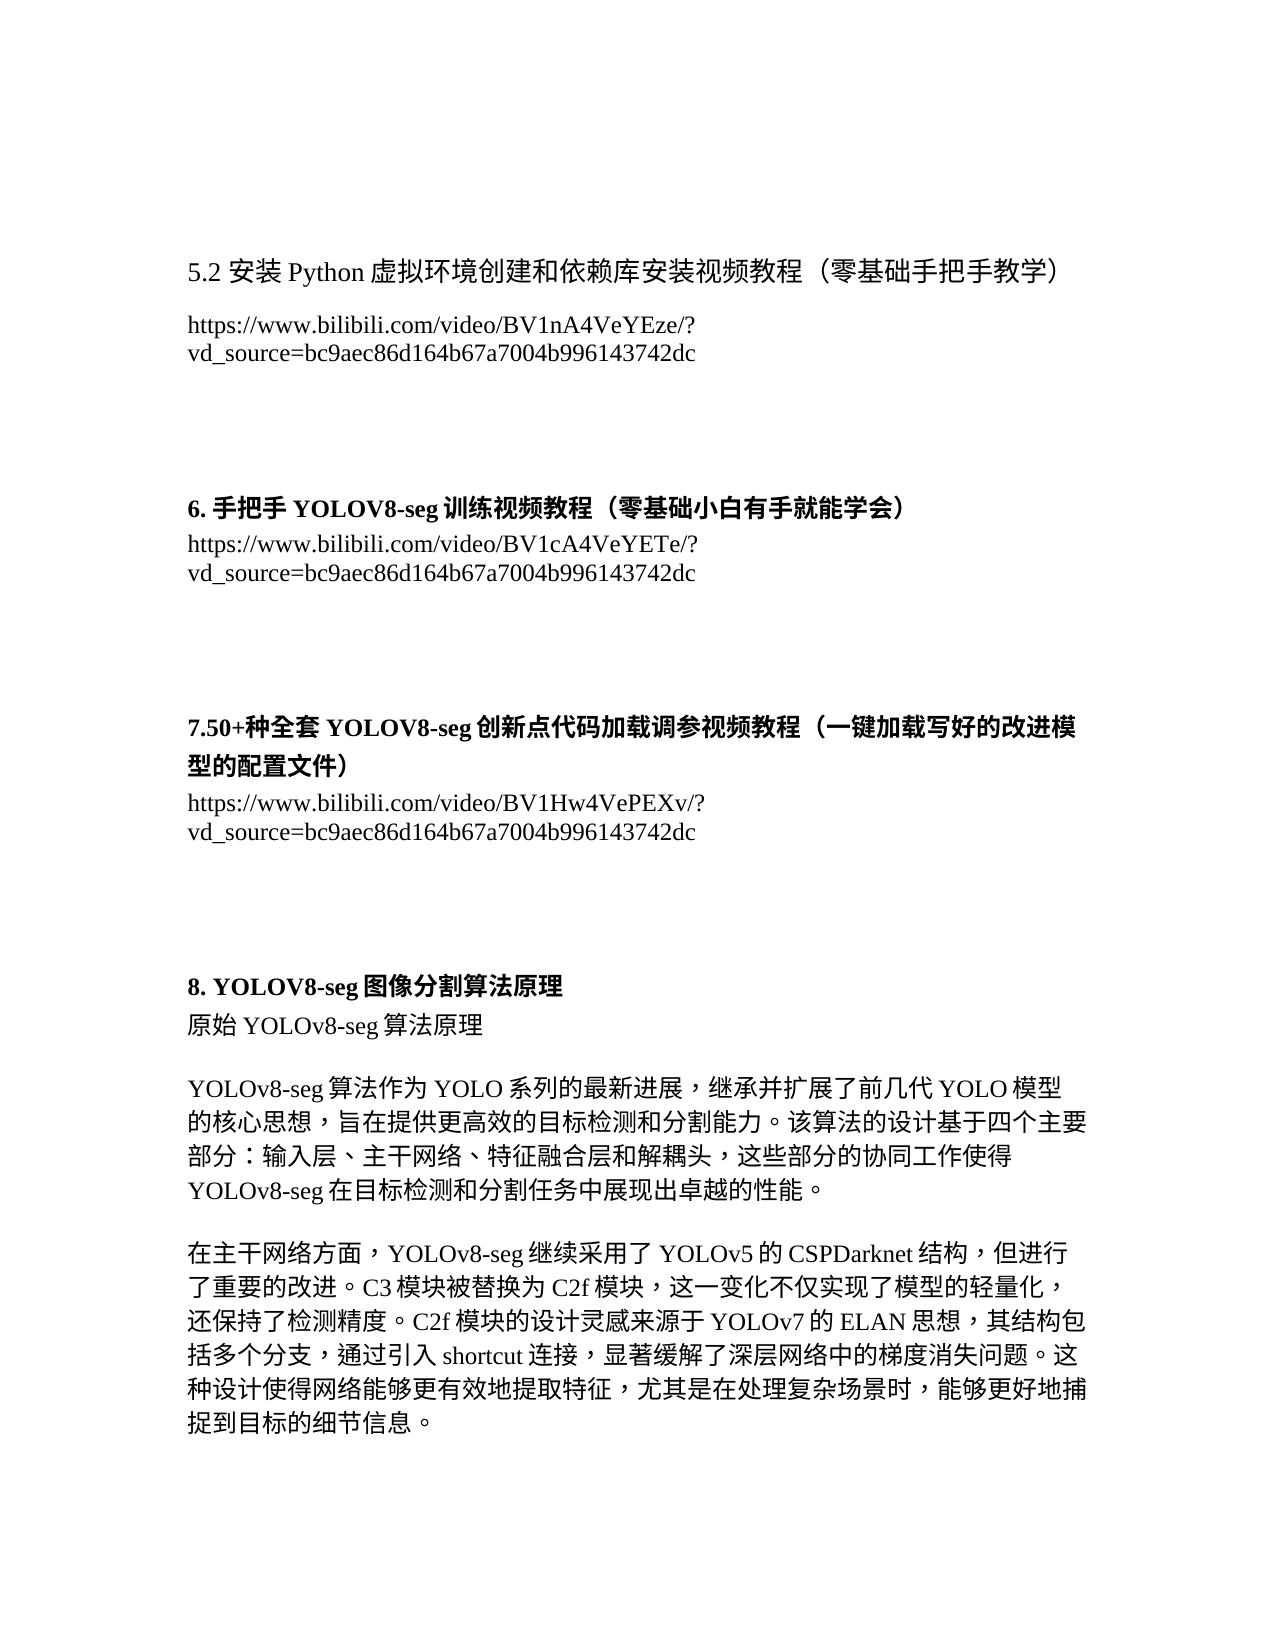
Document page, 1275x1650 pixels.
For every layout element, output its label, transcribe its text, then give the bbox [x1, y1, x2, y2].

text https://www.bilibili.com/video/BV1Hw4VePEXv/?vd_source=bc9aec86d164b67a7004b996143742dc [187, 788, 1087, 846]
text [187, 1008, 1087, 1469]
text 5.2 安装Python虚拟环境创建和依赖库安装视频教程（零基础手把手教学） [187, 252, 1087, 289]
text https://www.bilibili.com/video/BV1nA4VeYEze/?vd_source=bc9aec86d164b67a7004b996143742dc [187, 310, 1087, 367]
subtitle 6. 手把手YOLOV8-seg训练视频教程（零基础小白有手就能学会） [187, 490, 1087, 524]
subtitle 7.50+种全套YOLOV8-seg创新点代码加载调参视频教程（一键加载写好的改进模型的配置文件） [187, 710, 1087, 783]
subtitle 8. YOLOV8-seg图像分割算法原理 [187, 968, 1087, 1003]
text https://www.bilibili.com/video/BV1cA4VeYETe/?vd_source=bc9aec86d164b67a7004b996143742dc [187, 529, 1087, 587]
